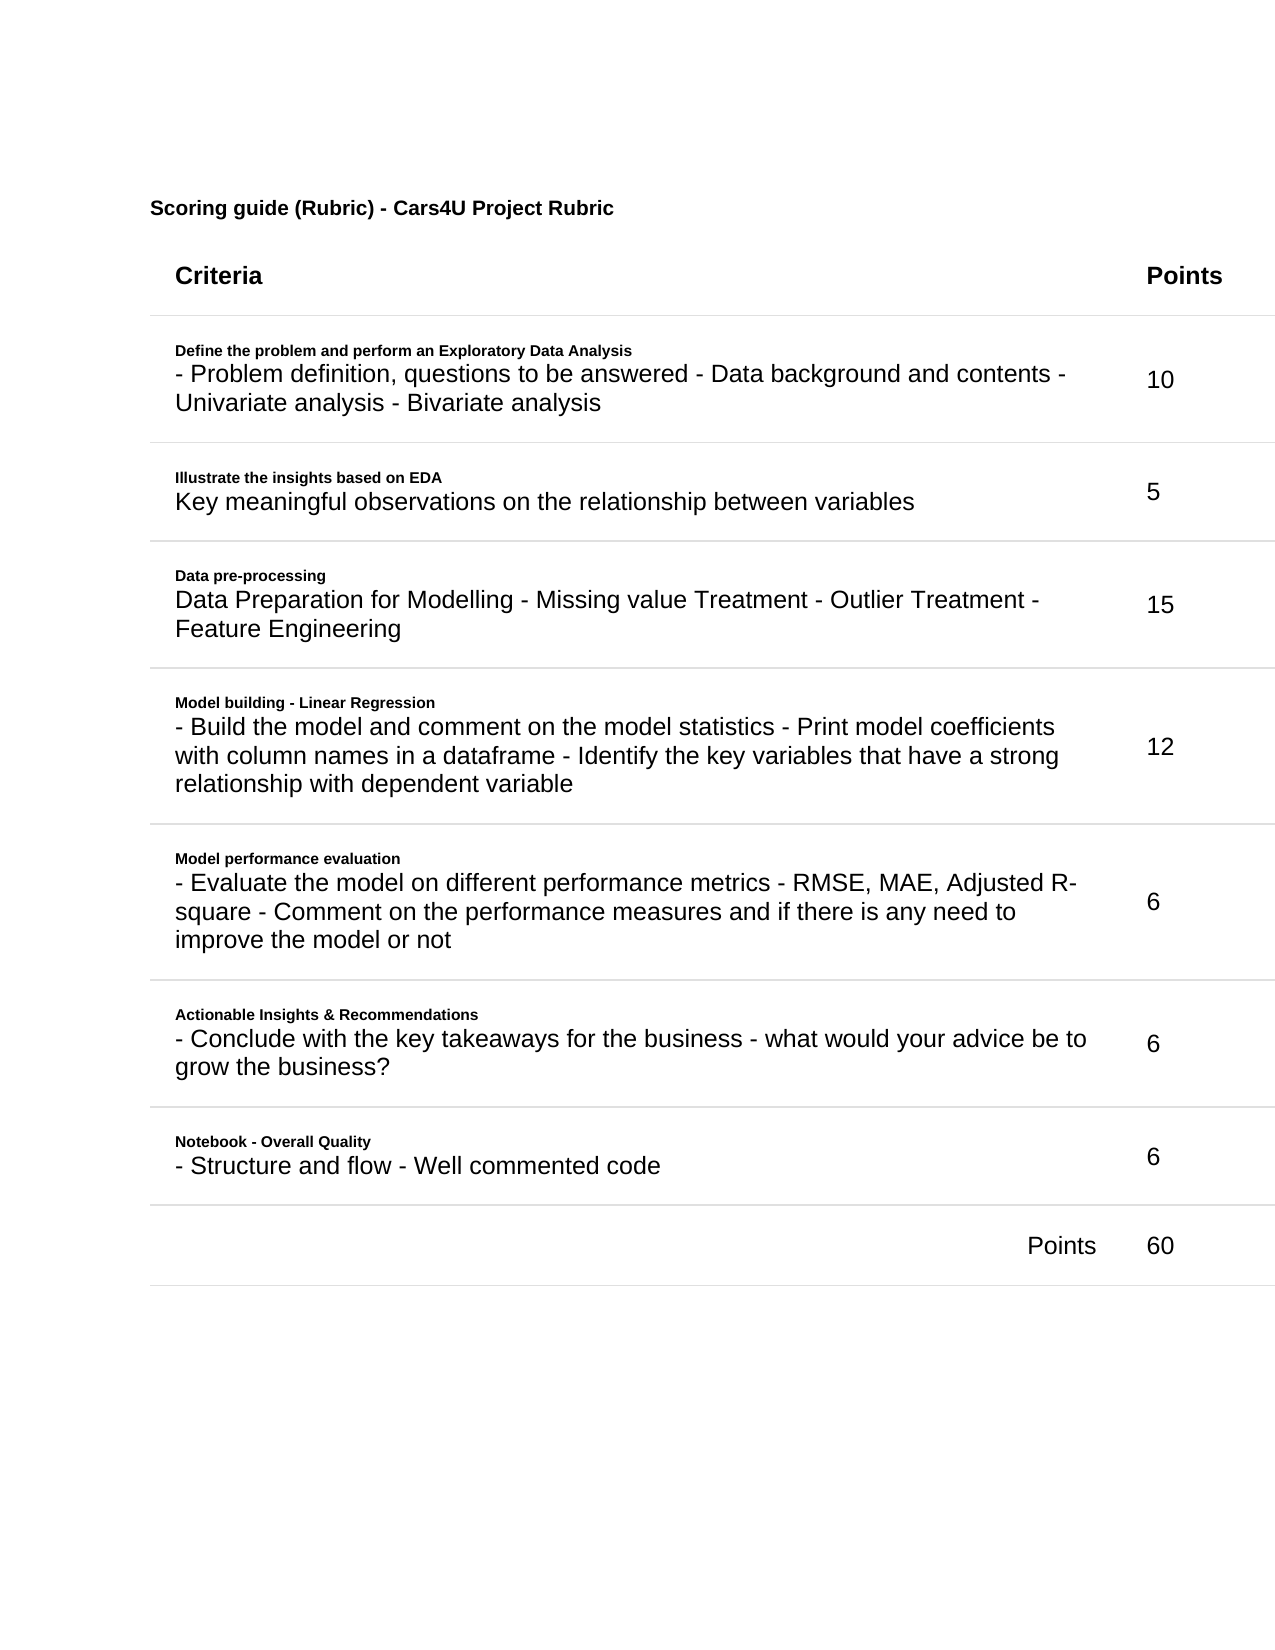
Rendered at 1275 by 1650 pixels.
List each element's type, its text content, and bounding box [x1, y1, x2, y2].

table_cell 6 [1121, 825, 1275, 979]
table_cell 15 [1121, 542, 1275, 667]
table_cell Define the problem and perform an Exploratory Data Analysis - Problem definition, questions to be answered - Data background and contents - Univariate analysis - Bivariate analysis [150, 316, 1121, 442]
table_cell 6 [1121, 1108, 1275, 1204]
table_cell 10 [1121, 316, 1275, 442]
table_cell Model building - Linear Regression - Build the model and comment on the model statistics - Print model coefficients with column names in a dataframe - Identify the key variables that have a strong relationship with dependent variable [150, 669, 1121, 823]
table_cell 12 [1121, 669, 1275, 823]
table_cell Notebook - Overall Quality - Structure and flow - Well commented code [150, 1108, 1121, 1204]
table_cell Actionable Insights & Recommendations - Conclude with the key takeaways for the business - what would your advice be to grow the business? [150, 981, 1121, 1106]
text Scoring guide (Rubric) - Cars4U Project Rubric [150, 195, 1125, 219]
table_cell Points [150, 1206, 1121, 1285]
table_header Criteria [150, 236, 1121, 315]
table_cell 6 [1121, 981, 1275, 1106]
table_cell Data pre-processing Data Preparation for Modelling - Missing value Treatment - Outlier Treatment - Feature Engineering [150, 542, 1121, 667]
table_header Points [1121, 236, 1275, 315]
table_cell 5 [1121, 443, 1275, 540]
table_cell Illustrate the insights based on EDA Key meaningful observations on the relationship between variables [150, 443, 1121, 540]
table_cell 60 [1121, 1206, 1275, 1285]
table_cell Model performance evaluation - Evaluate the model on different performance metrics - RMSE, MAE, Adjusted R-square - Comment on the performance measures and if there is any need to improve the model or not [150, 825, 1121, 979]
